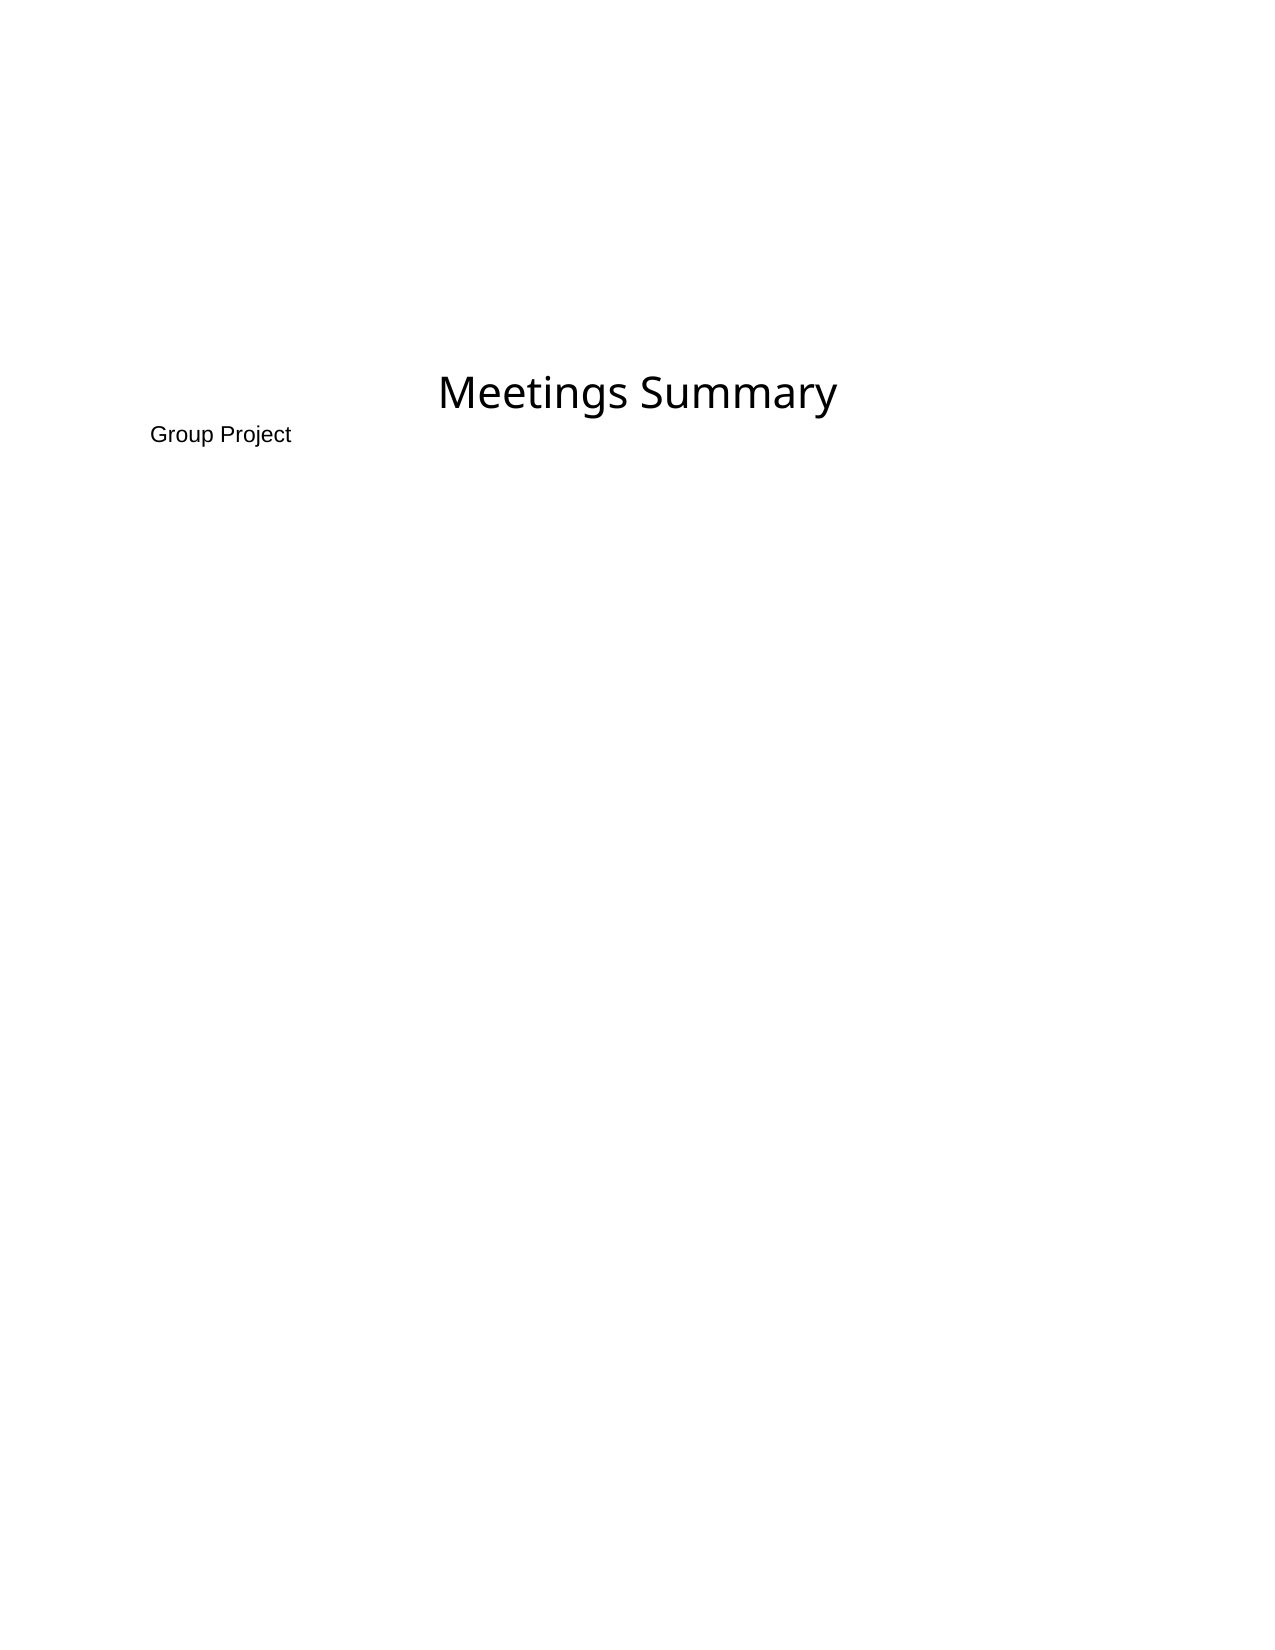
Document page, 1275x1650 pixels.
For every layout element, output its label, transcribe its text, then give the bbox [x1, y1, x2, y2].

text Group Project [150, 421, 1125, 447]
title Meetings Summary [150, 361, 1125, 421]
